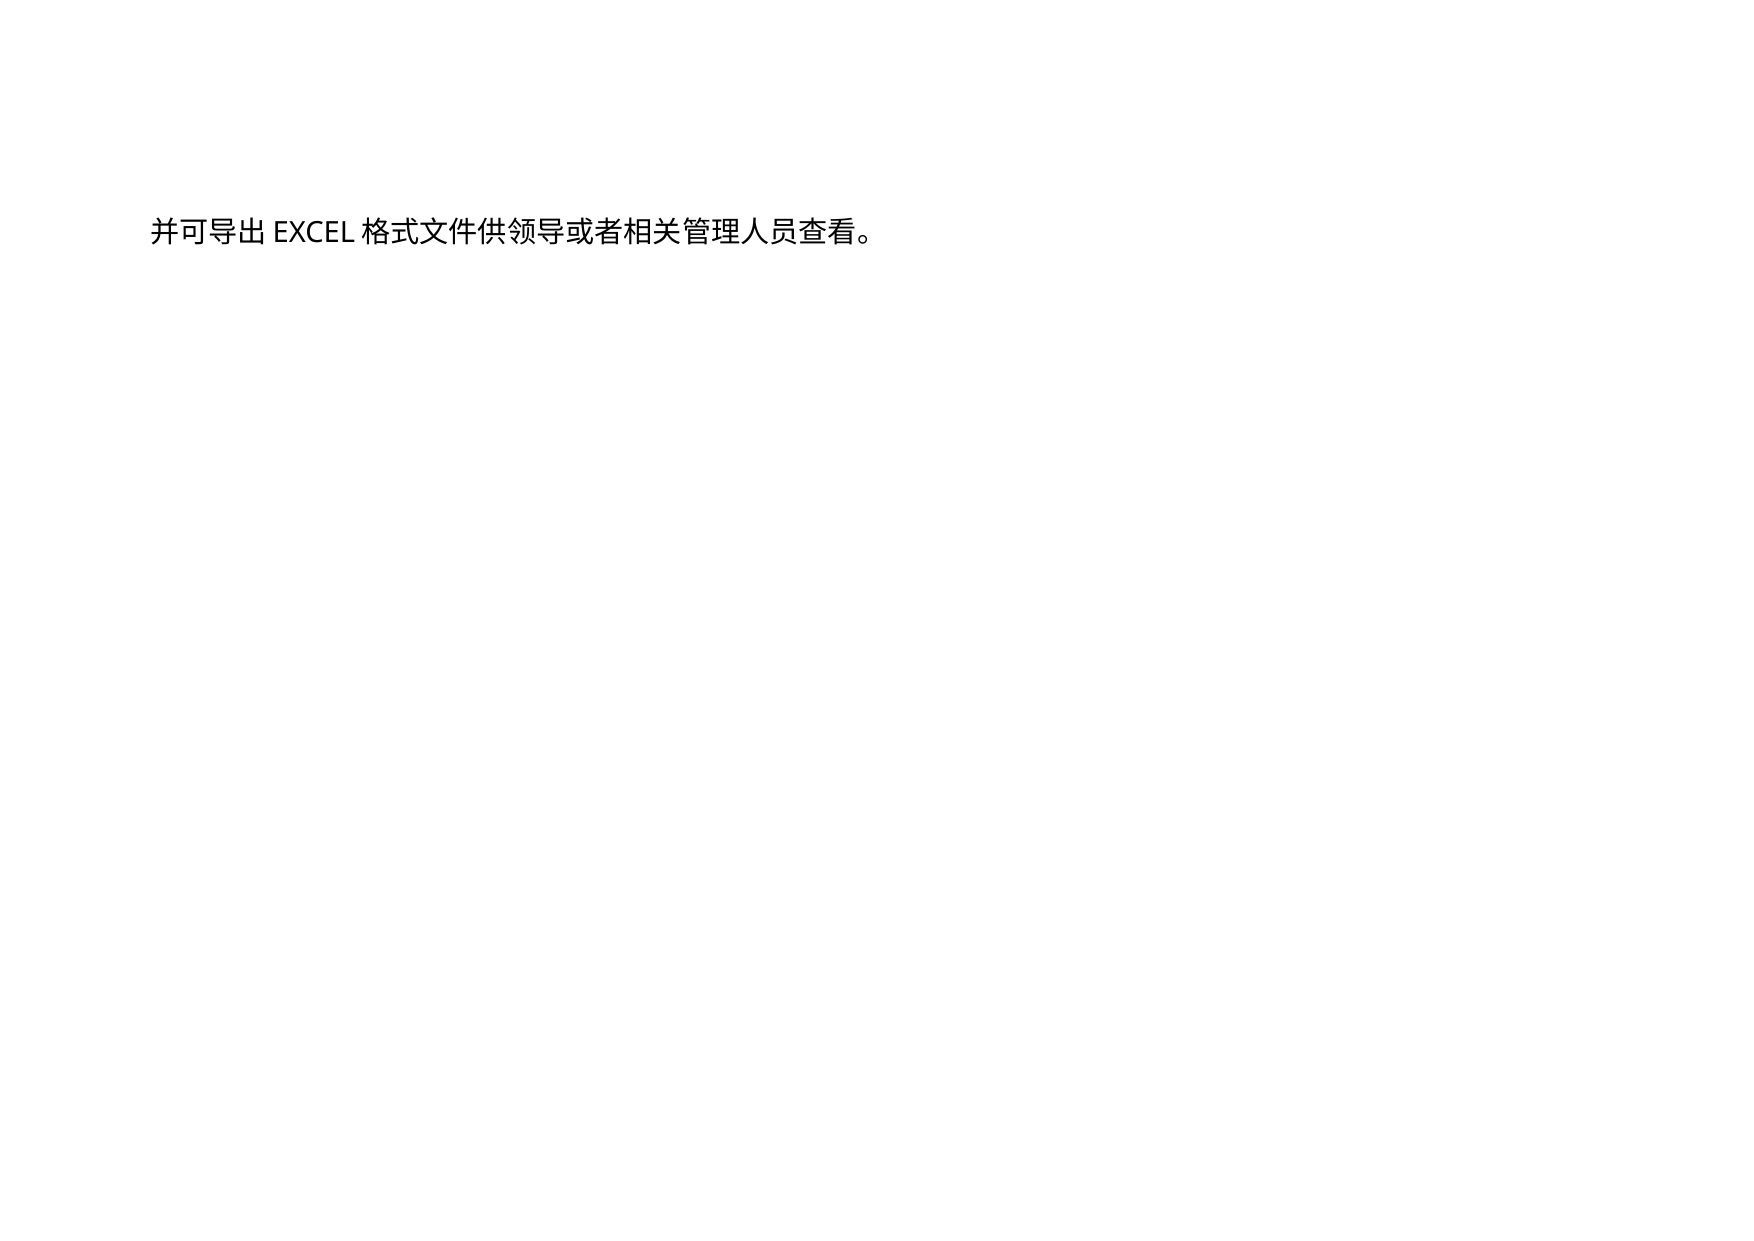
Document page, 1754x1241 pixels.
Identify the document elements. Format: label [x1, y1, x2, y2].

text [150, 198, 1604, 263]
